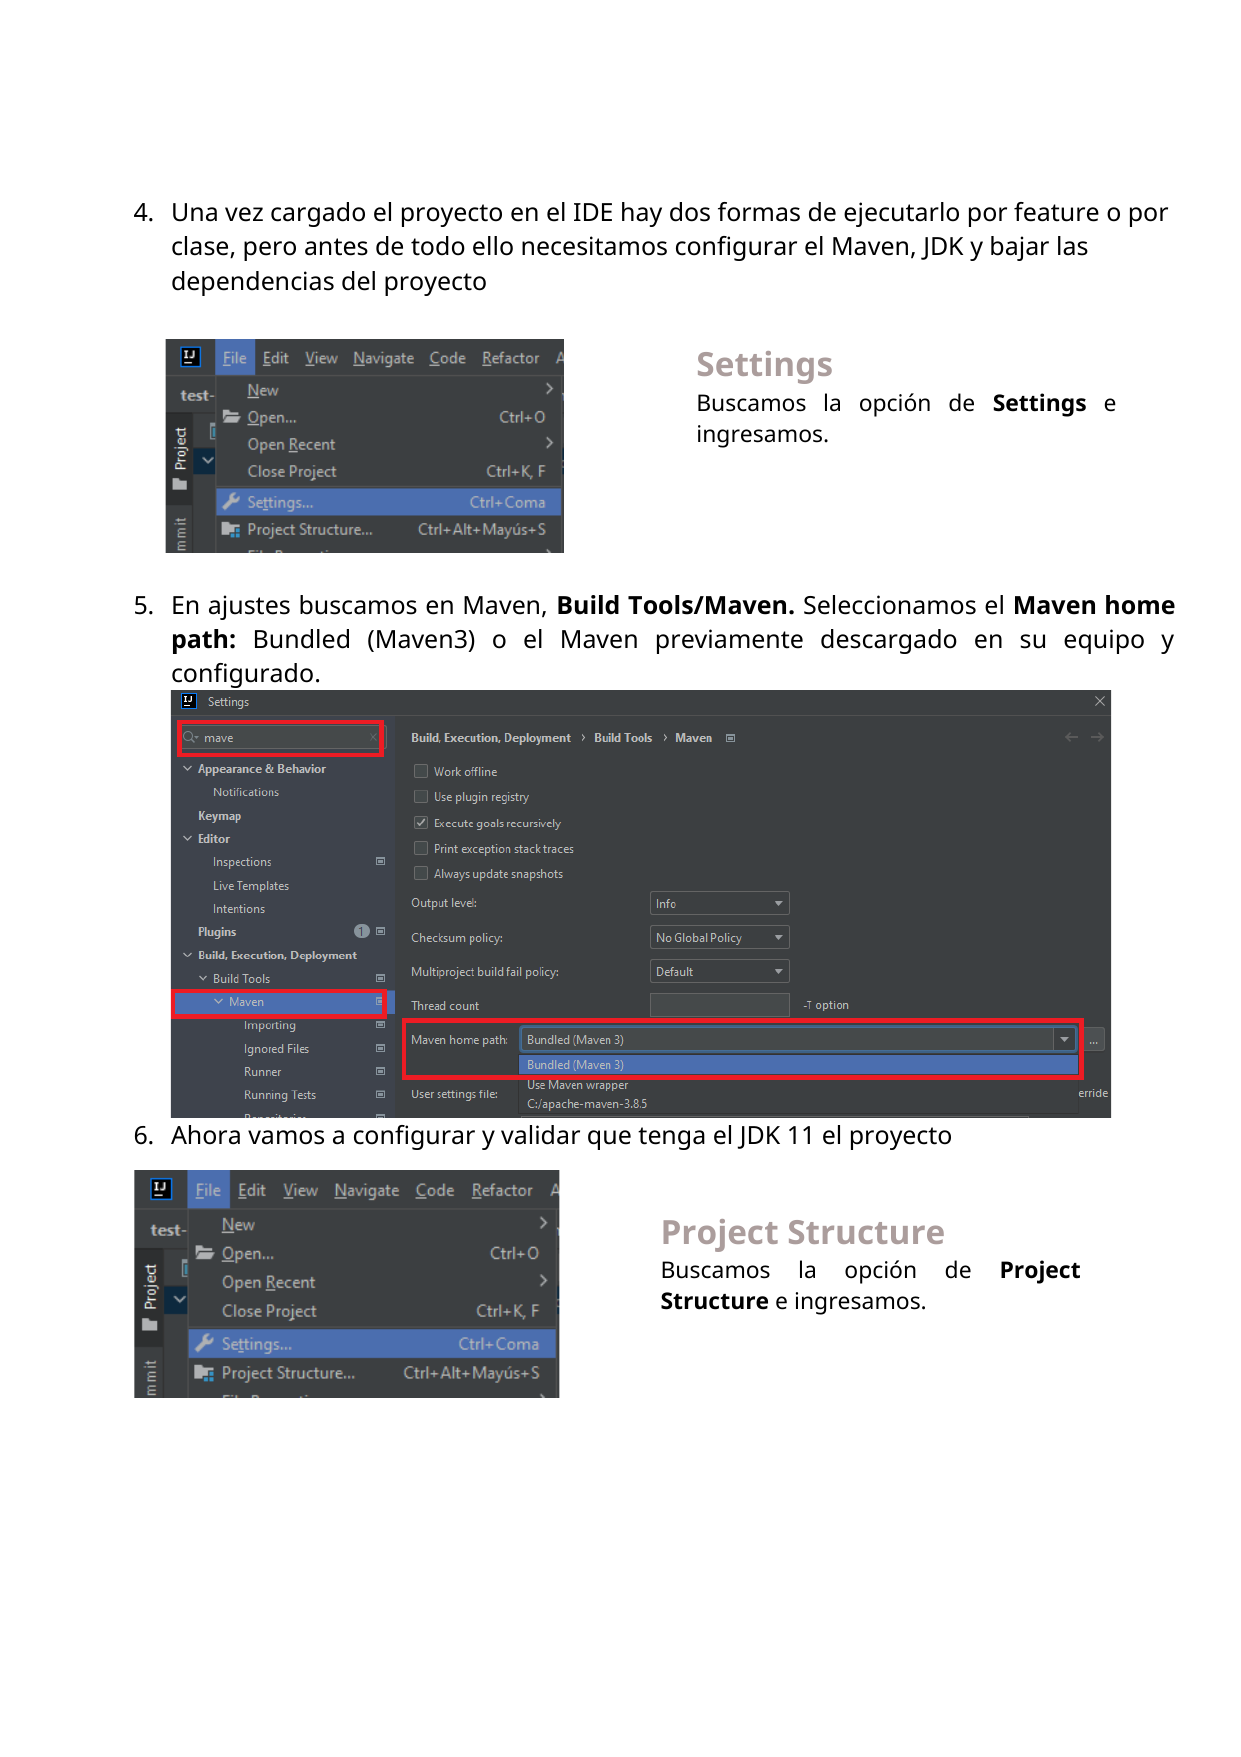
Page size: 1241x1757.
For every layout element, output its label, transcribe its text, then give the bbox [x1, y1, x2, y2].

picture [170, 690, 1112, 1118]
list En ajustes buscamos en Maven, Build Tools/Maven. Seleccionamos el Maven home path: Bundled (Maven3) o el Maven previamente descargado en su equipo y configurado. [133, 588, 1176, 690]
picture [165, 339, 564, 553]
list Ahora vamos a configurar y validar que tenga el JDK 11 el proyecto [133, 1118, 1176, 1152]
list Una vez cargado el proyecto en el IDE hay dos formas de ejecutarlo por feature o por clase, pero antes de todo ello necesitamos configurar el Maven, JDK y bajar las dependencias del proyecto [133, 195, 1176, 297]
picture [134, 1170, 560, 1398]
